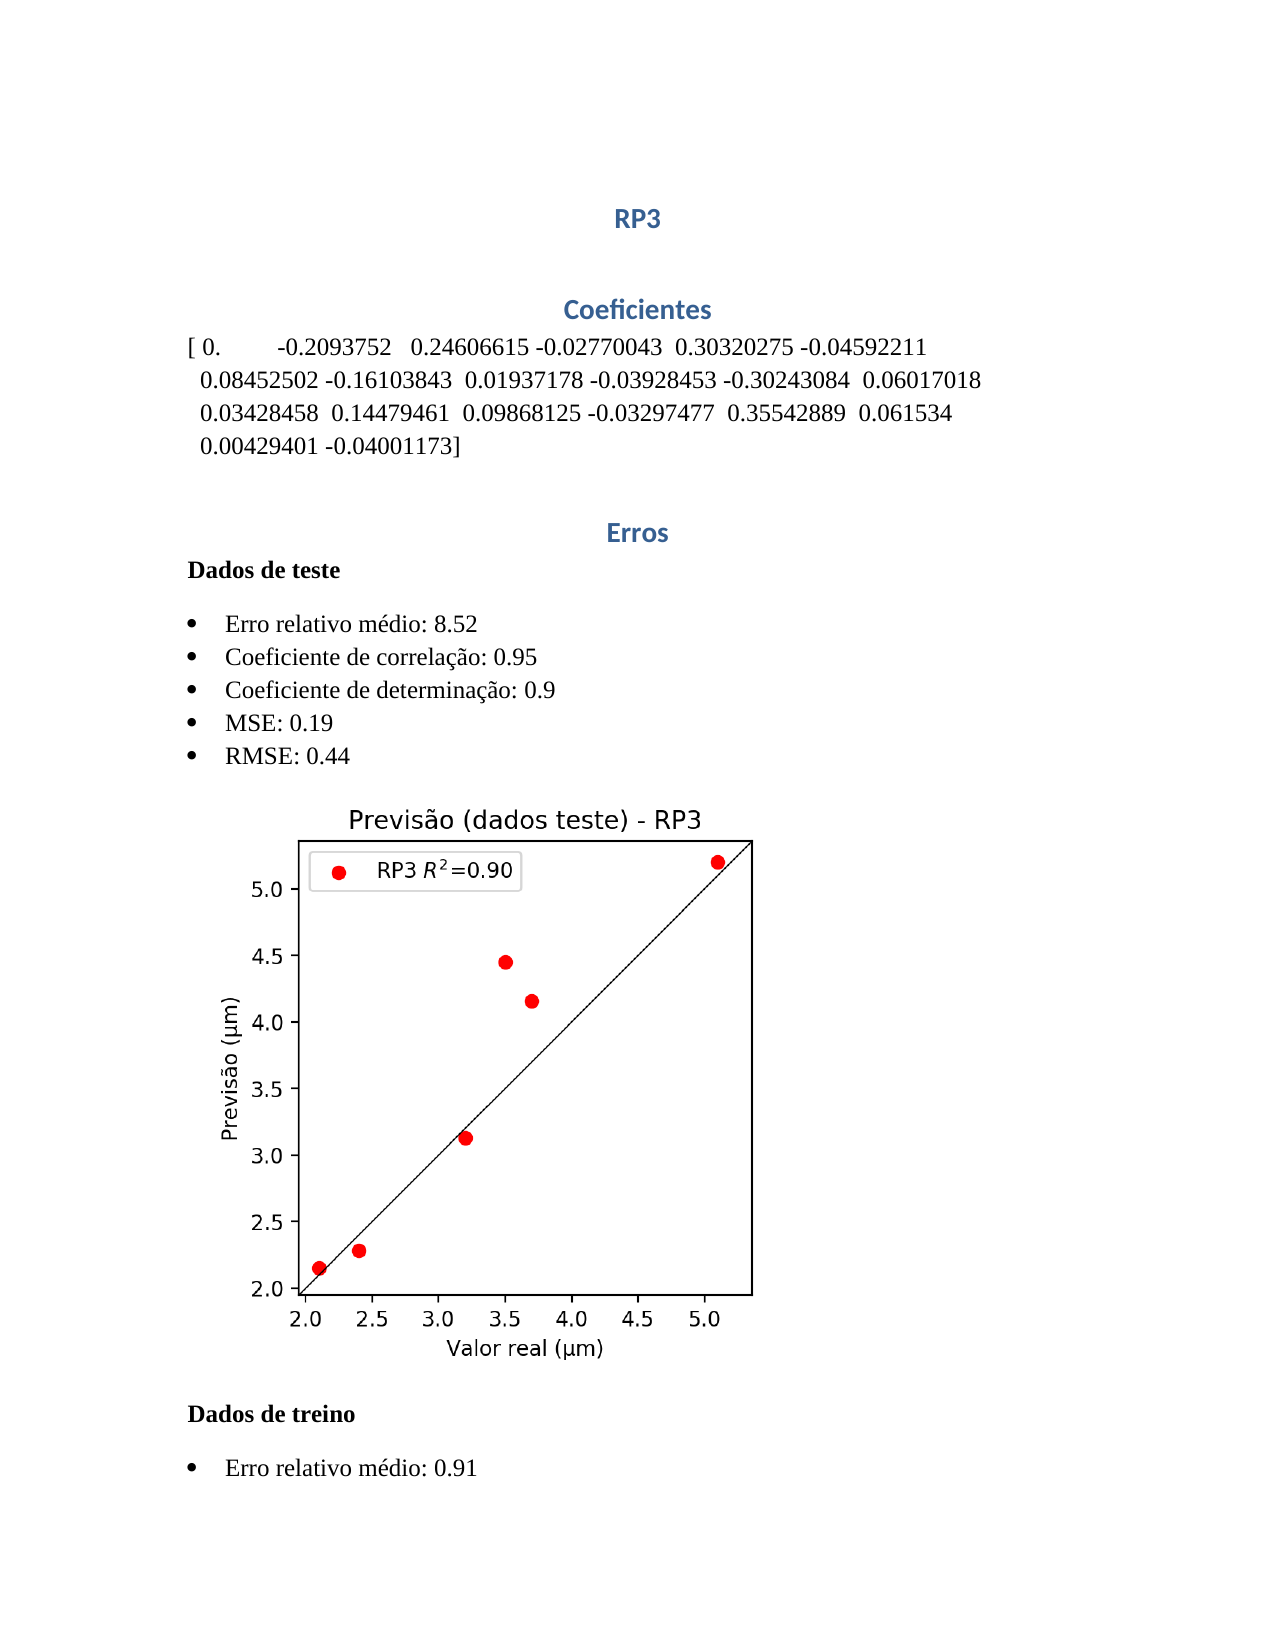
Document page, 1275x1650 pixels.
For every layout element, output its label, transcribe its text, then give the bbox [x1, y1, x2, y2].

subtitle Coeficientes [187, 291, 1087, 327]
text Dados de treino [187, 1399, 1087, 1428]
list RMSE: 0.44 [187, 741, 1087, 769]
list MSE: 0.19 [187, 708, 1087, 737]
text [ 0. -0.2093752 0.24606615 -0.02770043 0.30320275 -0.04592211 0.08452502 -0.16103843 0.01937178 -0.03928453 -0.30243084 0.06017018 0.03428458 0.14479461 0.09868125 -0.03297477 0.35542889 0.061534 0.00429401 -0.04001173] [187, 332, 1087, 460]
list Coeficiente de determinação: 0.9 [187, 675, 1087, 703]
picture [206, 794, 766, 1375]
list Coeficiente de correlação: 0.95 [187, 642, 1087, 671]
subtitle Erros [187, 514, 1087, 549]
subtitle RP3 [187, 200, 1087, 236]
list Erro relativo médio: 8.52 [187, 609, 1087, 637]
list Erro relativo médio: 0.91 [187, 1453, 1087, 1482]
text Dados de teste [187, 555, 1087, 584]
